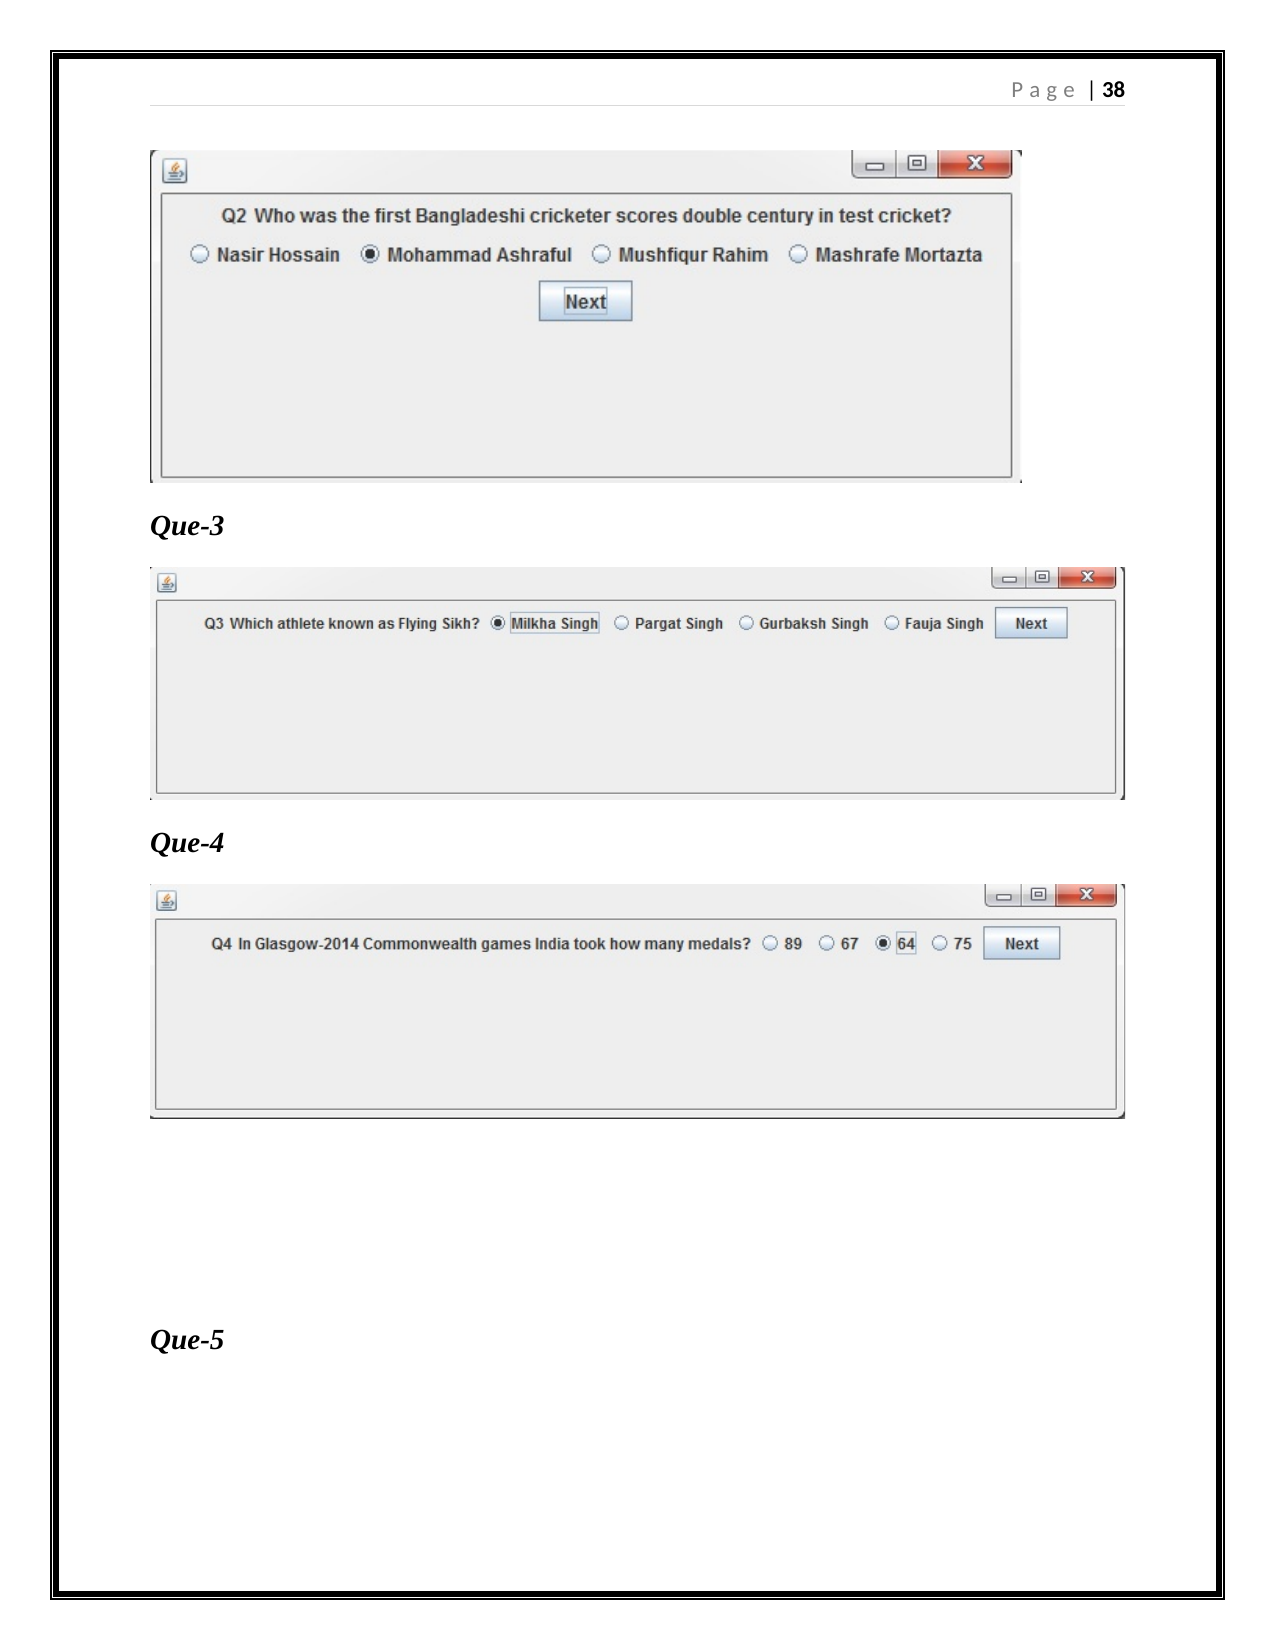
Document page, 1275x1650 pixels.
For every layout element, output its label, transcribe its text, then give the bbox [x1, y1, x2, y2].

text Que-5 [150, 1322, 1125, 1356]
text Que-4 [150, 825, 1125, 858]
picture [150, 150, 1022, 483]
picture [150, 567, 1125, 800]
picture [150, 884, 1125, 1119]
text Que-3 [150, 508, 1125, 541]
